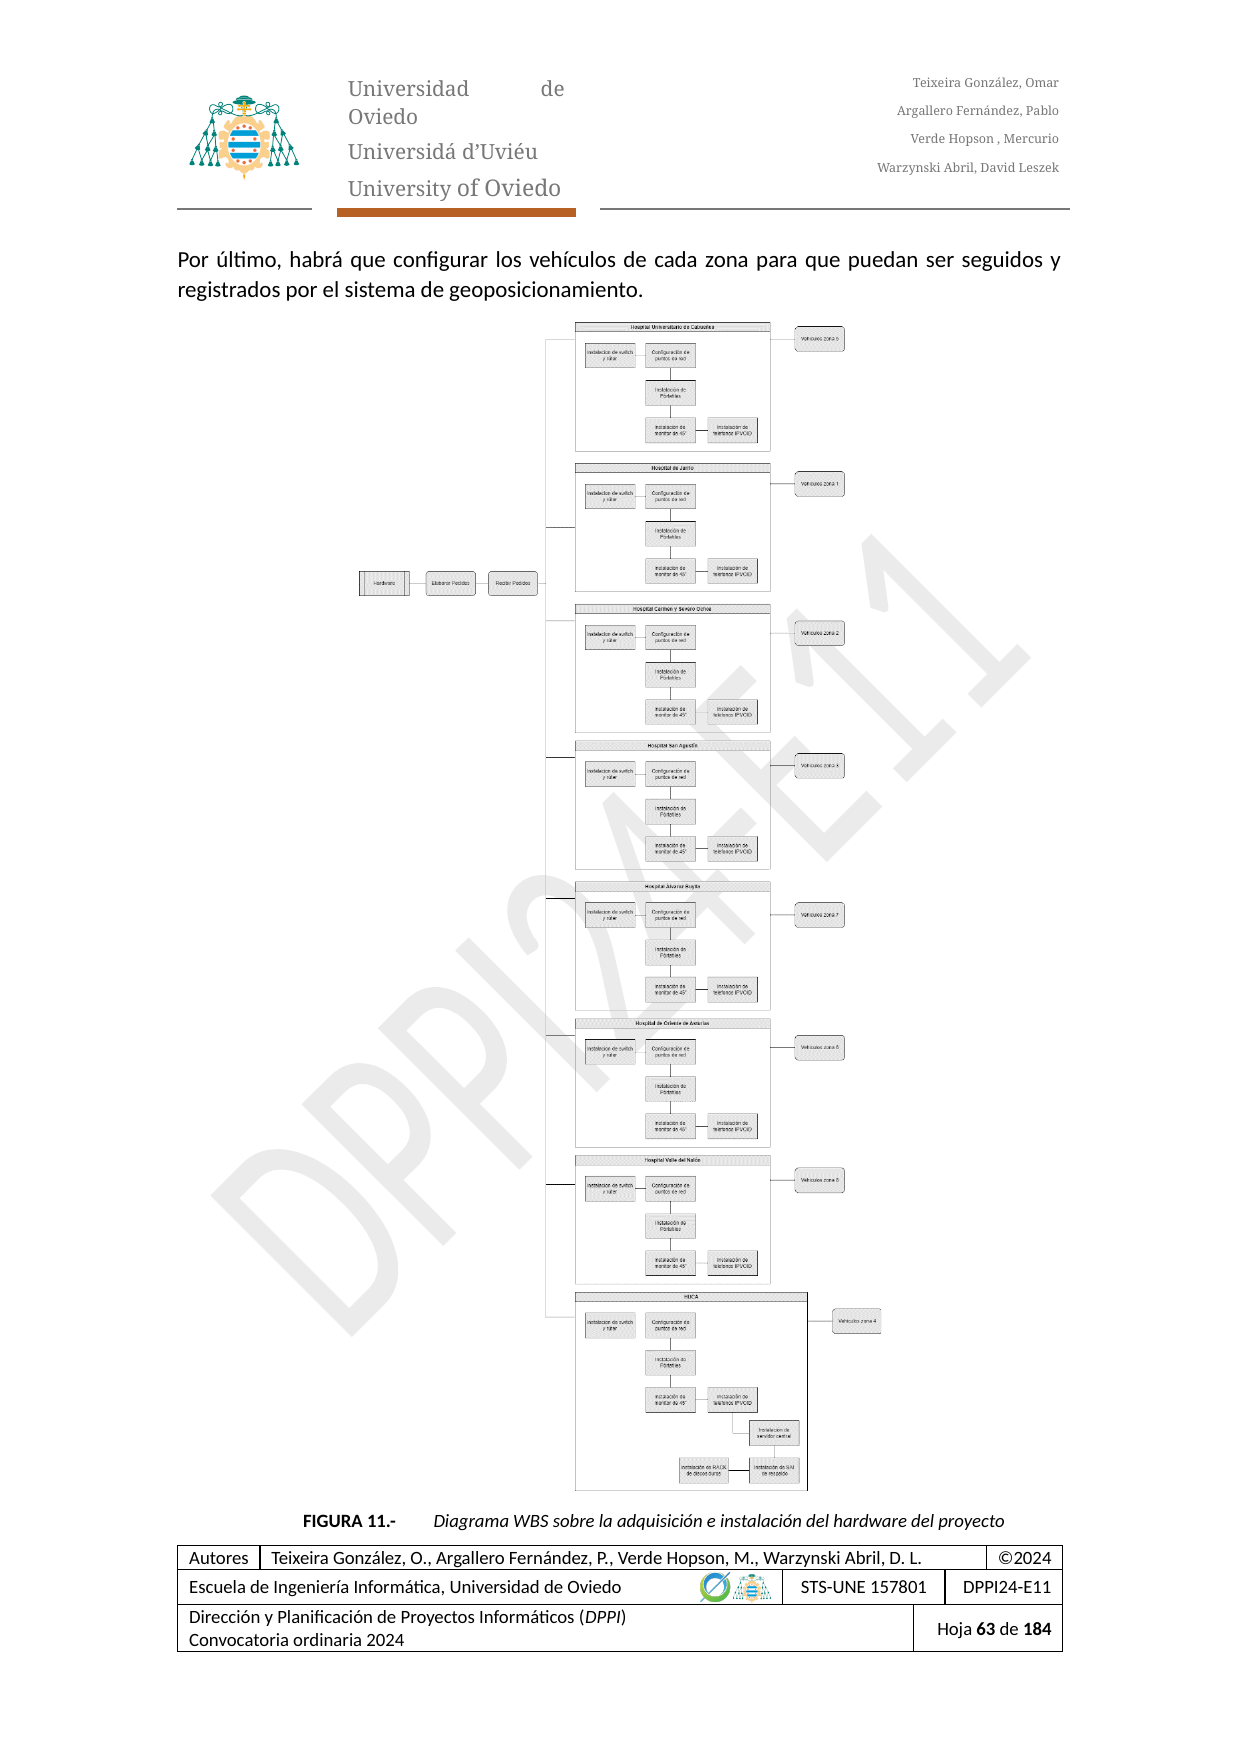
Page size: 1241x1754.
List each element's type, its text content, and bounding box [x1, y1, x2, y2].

text Por último, habrá que configurar los vehículos de cada zona para que puedan ser seguidos y registrados por el sistema de geoposicionamiento. [177, 245, 1063, 303]
text Diagrama WBS sobre la adquisición e instalación del hardware del proyecto [340, 1509, 1063, 1532]
picture [698, 1570, 772, 1605]
picture [188, 94, 301, 182]
picture [359, 322, 882, 1491]
